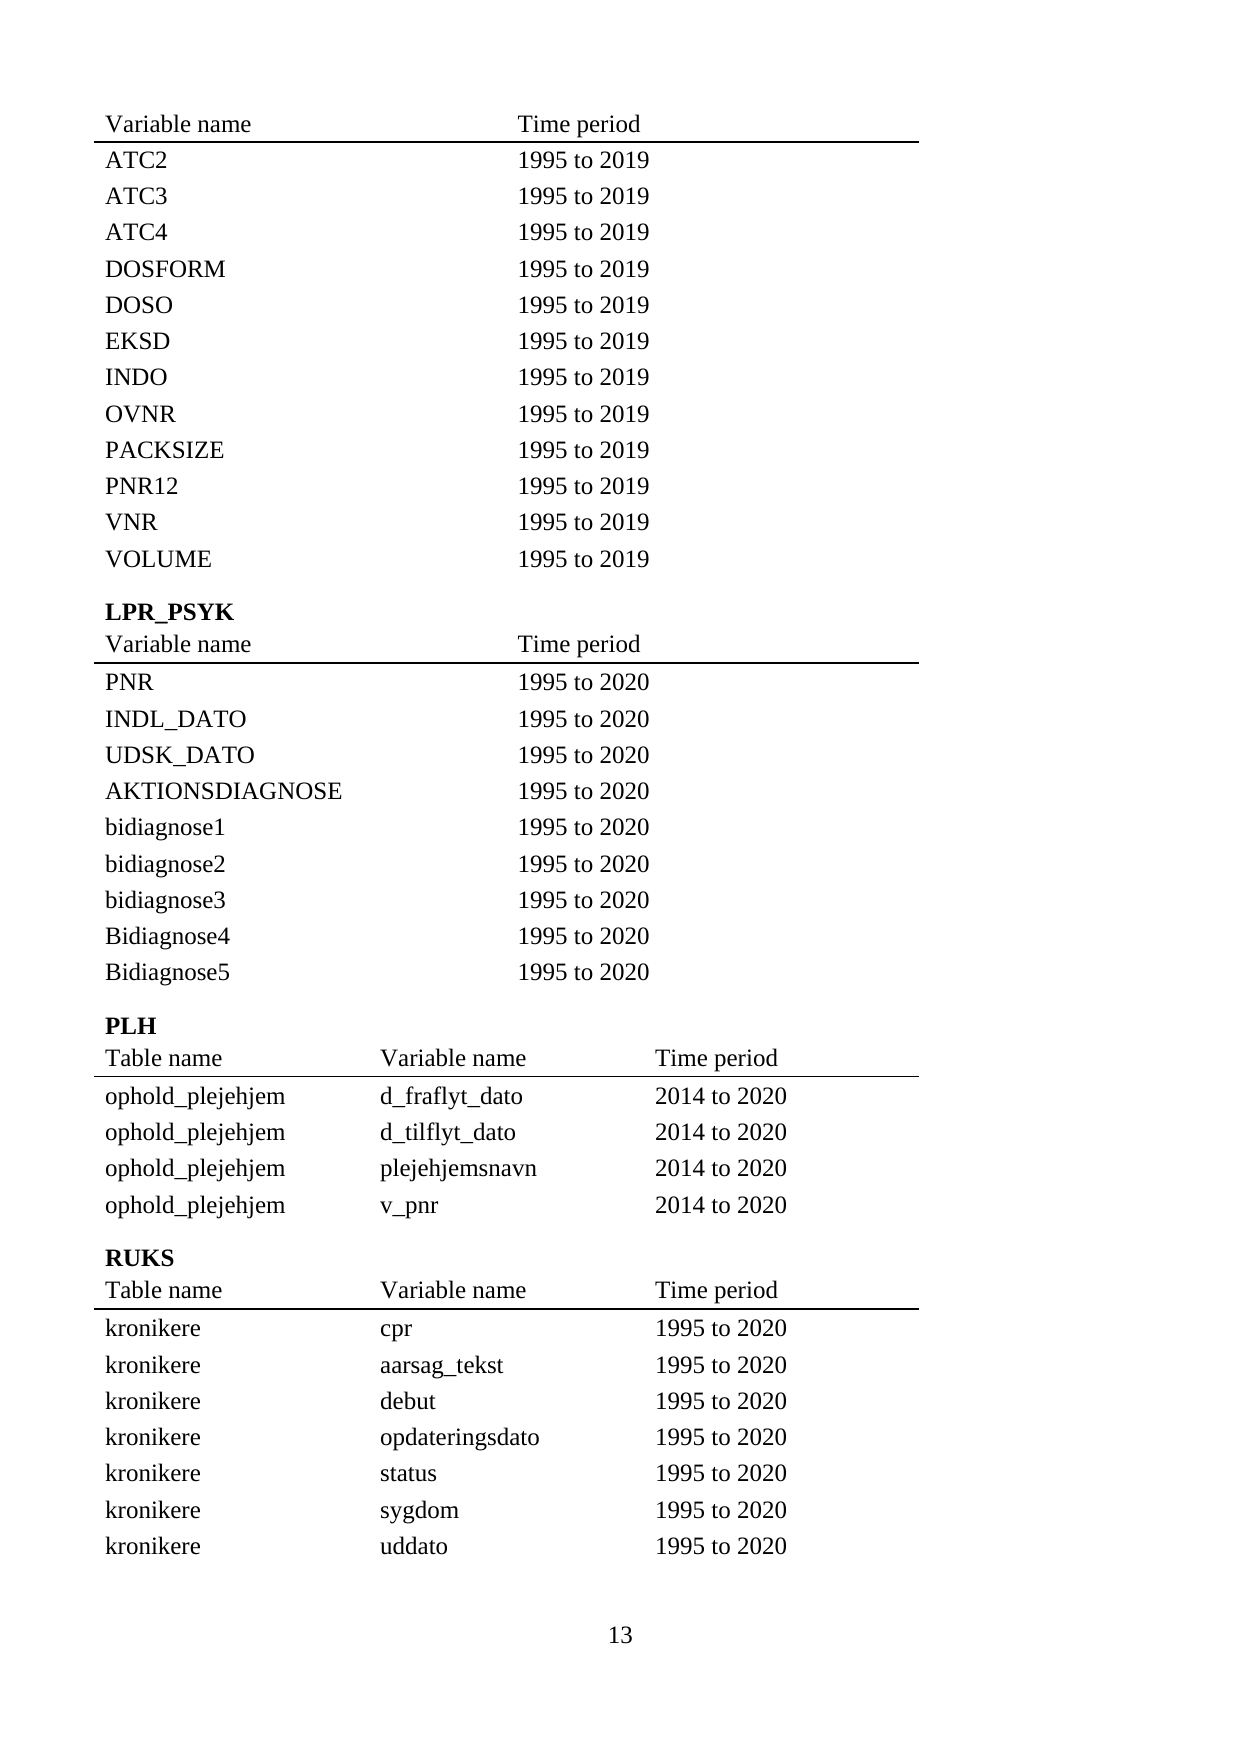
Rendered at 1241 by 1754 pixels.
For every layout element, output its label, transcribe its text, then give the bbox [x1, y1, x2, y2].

table_cell 1995 to 2020 [644, 1455, 919, 1491]
table_cell DOSO [94, 286, 506, 322]
table_cell 1995 to 2020 [644, 1491, 919, 1527]
table_header Time period [506, 105, 919, 141]
table_cell AKTIONSDIAGNOSE [94, 773, 506, 809]
table_header Time period [506, 626, 919, 662]
table_cell debut [369, 1382, 644, 1418]
table_cell 1995 to 2020 [644, 1419, 919, 1455]
table_cell kronikere [94, 1346, 369, 1382]
table_cell 1995 to 2020 [506, 845, 919, 881]
table_cell VNR [94, 504, 506, 540]
table_header Variable name [94, 105, 506, 141]
subtitle RUKS [105, 1243, 1135, 1272]
table_cell ophold_plejehjem [94, 1150, 369, 1186]
table_cell 1995 to 2019 [506, 143, 919, 177]
table_cell 1995 to 2019 [506, 214, 919, 250]
table_header Variable name [94, 626, 506, 662]
table_cell aarsag_tekst [369, 1346, 644, 1382]
table_cell ATC3 [94, 178, 506, 214]
table_cell 2014 to 2020 [644, 1150, 919, 1186]
table_cell bidiagnose3 [94, 881, 506, 917]
table_cell 1995 to 2019 [506, 504, 919, 540]
table_cell ophold_plejehjem [94, 1077, 369, 1113]
table_cell cpr [369, 1310, 644, 1346]
table_cell kronikere [94, 1419, 369, 1455]
table_cell d_fraflyt_dato [369, 1077, 644, 1113]
table_cell 1995 to 2020 [644, 1382, 919, 1418]
table_cell 1995 to 2020 [644, 1527, 919, 1563]
table_cell PNR [94, 664, 506, 700]
table_cell v_pnr [369, 1186, 644, 1222]
table_cell INDL_DATO [94, 700, 506, 736]
table_cell 2014 to 2020 [644, 1186, 919, 1222]
table_cell d_tilflyt_dato [369, 1114, 644, 1150]
table_cell uddato [369, 1527, 644, 1563]
table_cell kronikere [94, 1527, 369, 1563]
table_cell 1995 to 2020 [506, 700, 919, 736]
table_cell 2014 to 2020 [644, 1114, 919, 1150]
table_cell 2014 to 2020 [644, 1077, 919, 1113]
table_cell EKSD [94, 323, 506, 359]
table_cell sygdom [369, 1491, 644, 1527]
table_cell 1995 to 2019 [506, 323, 919, 359]
subtitle PLH [105, 1011, 1135, 1039]
table_cell ophold_plejehjem [94, 1114, 369, 1150]
subtitle LPR_PSYK [105, 597, 1135, 626]
table_cell 1995 to 2019 [506, 359, 919, 395]
table_cell status [369, 1455, 644, 1491]
table_header Table name [94, 1040, 369, 1076]
table_header Table name [94, 1272, 369, 1308]
table_cell kronikere [94, 1382, 369, 1418]
table_cell opdateringsdato [369, 1419, 644, 1455]
table_cell ophold_plejehjem [94, 1186, 369, 1222]
table_cell UDSK_DATO [94, 736, 506, 772]
table_cell plejehjemsnavn [369, 1150, 644, 1186]
table_cell Bidiagnose4 [94, 918, 506, 954]
table_cell 1995 to 2019 [506, 540, 919, 576]
table_cell 1995 to 2019 [506, 431, 919, 467]
table_cell 1995 to 2020 [506, 664, 919, 700]
table_cell bidiagnose1 [94, 809, 506, 845]
table_cell PNR12 [94, 468, 506, 504]
table_cell 1995 to 2019 [506, 395, 919, 431]
table_cell 1995 to 2019 [506, 178, 919, 214]
table_cell 1995 to 2019 [506, 468, 919, 504]
table_cell kronikere [94, 1455, 369, 1491]
table_cell 1995 to 2020 [506, 881, 919, 917]
table_cell PACKSIZE [94, 431, 506, 467]
table_header Variable name [369, 1272, 644, 1308]
table_cell 1995 to 2020 [506, 918, 919, 954]
table_cell 1995 to 2020 [506, 773, 919, 809]
table_cell DOSFORM [94, 250, 506, 286]
table_header Time period [644, 1272, 919, 1308]
table_cell 1995 to 2020 [506, 809, 919, 845]
table_header Time period [644, 1040, 919, 1076]
table_cell Bidiagnose5 [94, 954, 506, 990]
table_cell 1995 to 2020 [506, 736, 919, 772]
table_cell kronikere [94, 1491, 369, 1527]
table_cell OVNR [94, 395, 506, 431]
table_cell ATC4 [94, 214, 506, 250]
table_cell VOLUME [94, 540, 506, 576]
table_cell 1995 to 2020 [644, 1346, 919, 1382]
table_cell bidiagnose2 [94, 845, 506, 881]
table_cell INDO [94, 359, 506, 395]
table_cell 1995 to 2020 [506, 954, 919, 990]
table_cell 1995 to 2019 [506, 286, 919, 322]
table_cell ATC2 [94, 143, 506, 177]
table_cell kronikere [94, 1310, 369, 1346]
table_header Variable name [369, 1040, 644, 1076]
table_cell 1995 to 2020 [644, 1310, 919, 1346]
table_cell 1995 to 2019 [506, 250, 919, 286]
